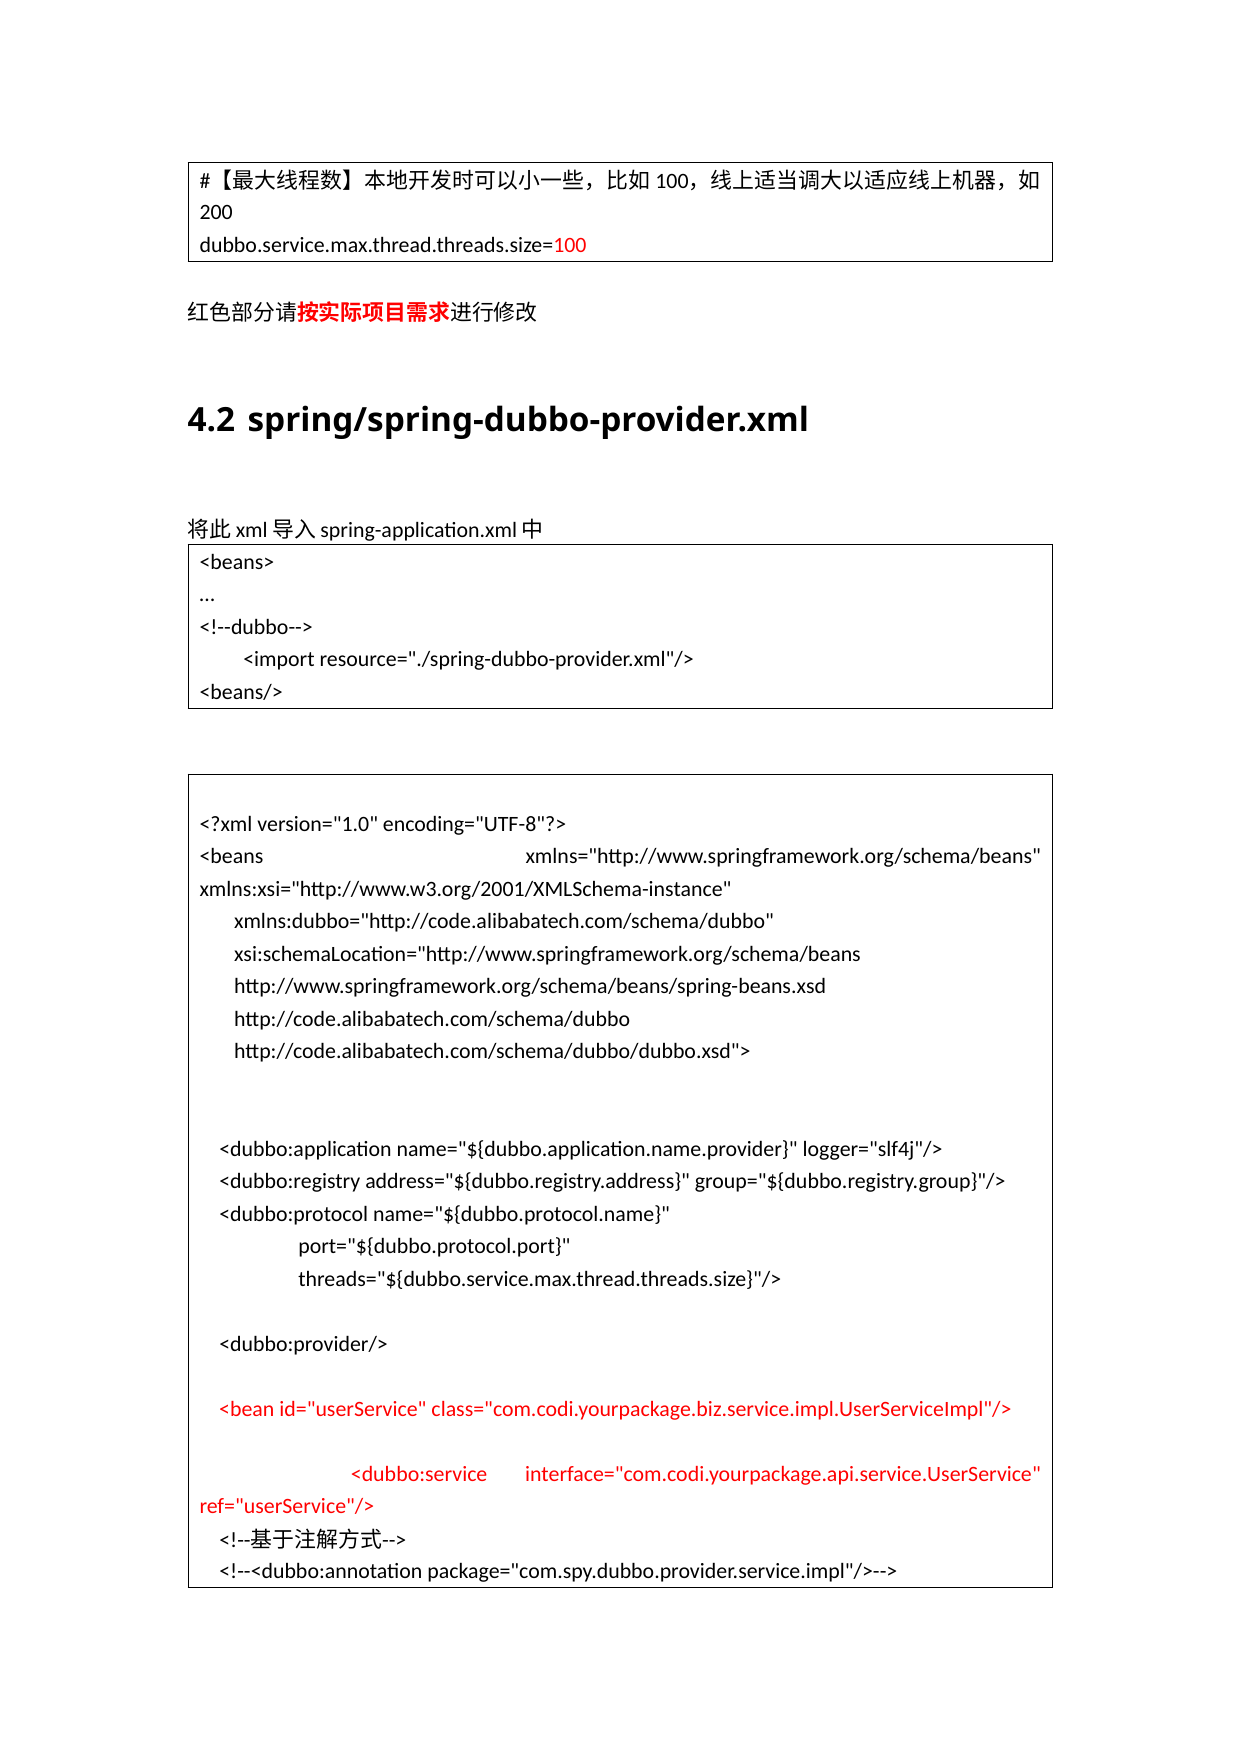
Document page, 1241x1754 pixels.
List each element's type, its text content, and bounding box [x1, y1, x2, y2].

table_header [189, 163, 1052, 261]
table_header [189, 775, 1052, 1587]
text 红色部分请按实际项目需求进行修改 [187, 294, 1053, 327]
subtitle spring/spring-dubbo-provider.xml [187, 386, 1053, 451]
table_header <beans> … <!--dubbo--> <import resource="./spring-dubbo-provider.xml"/> <beans/> [189, 545, 1052, 707]
text 将此xml导入spring-application.xml中 [187, 511, 1053, 544]
